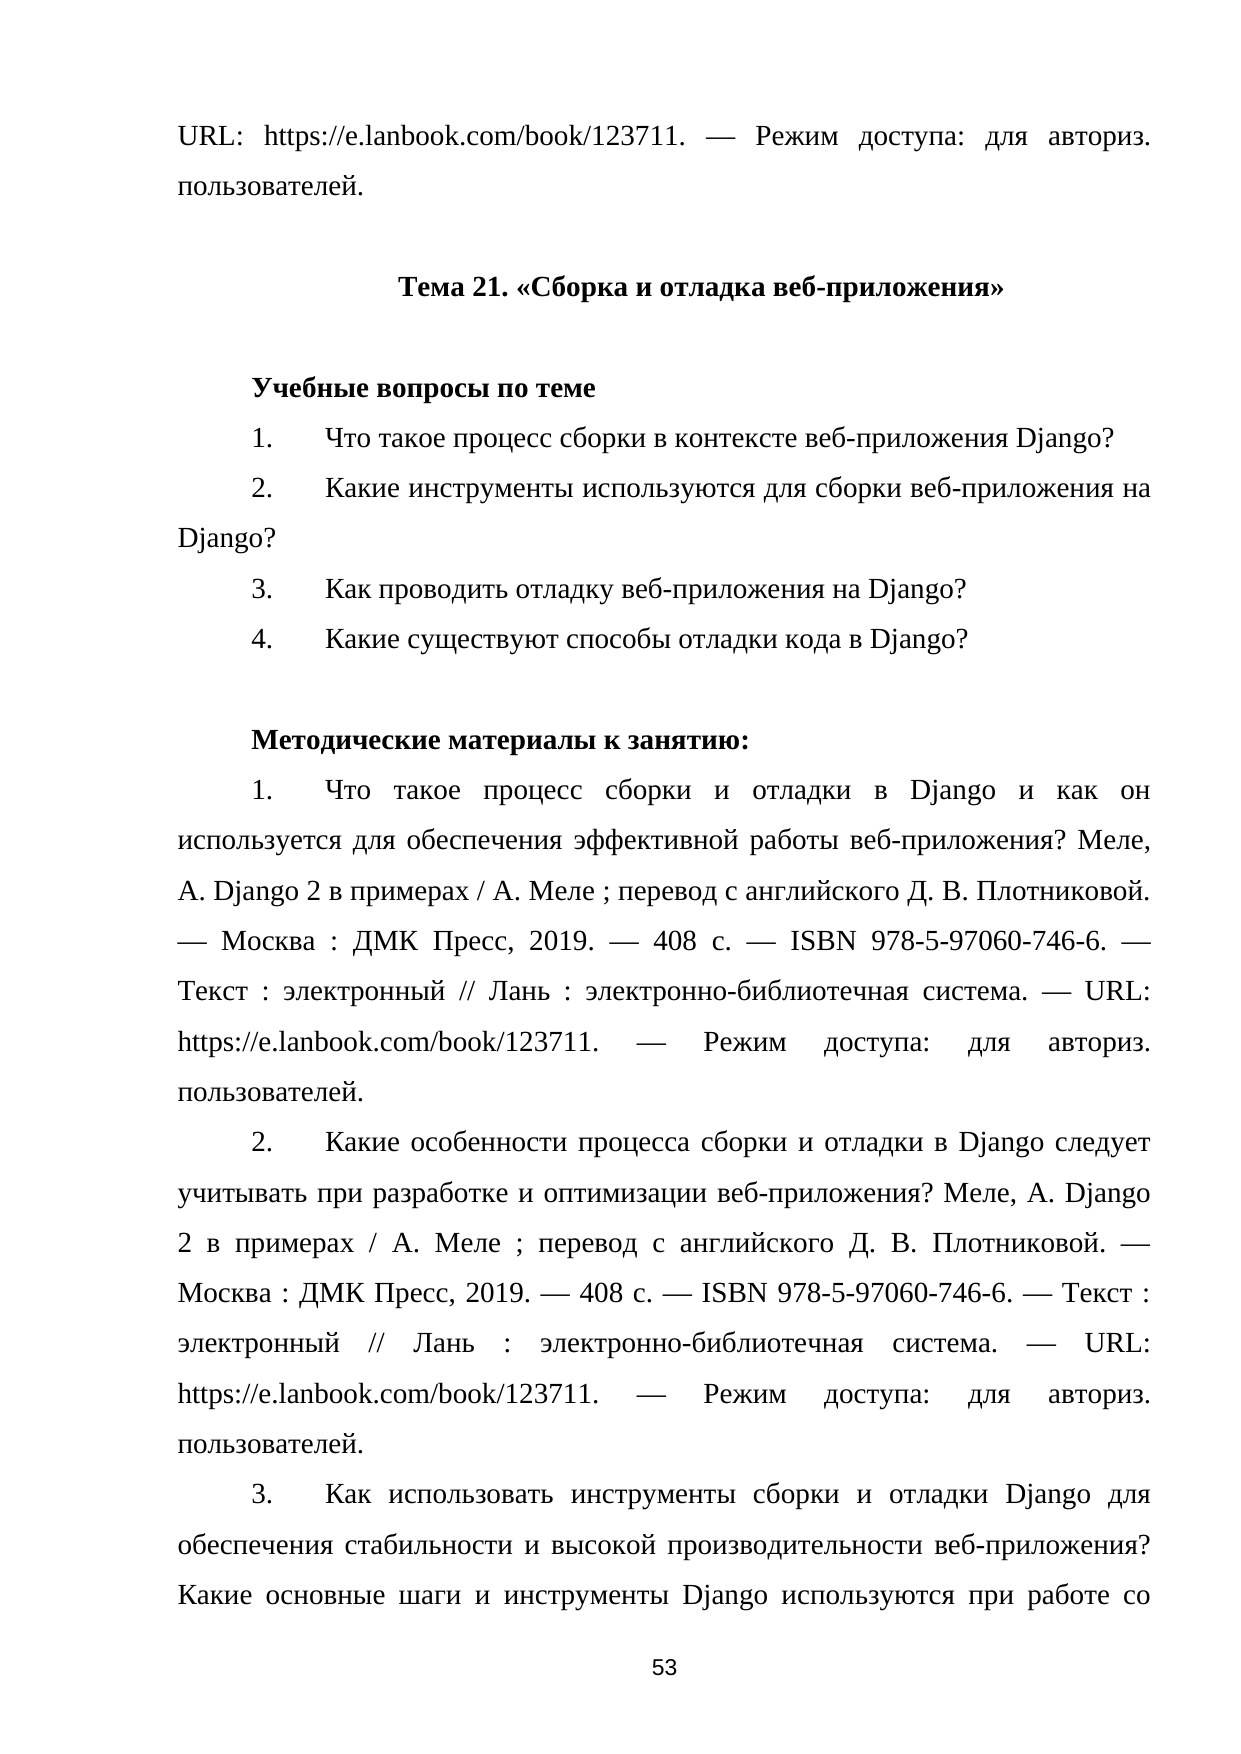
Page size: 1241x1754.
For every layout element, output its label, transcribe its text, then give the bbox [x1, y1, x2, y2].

list Методические материалы к занятию: [177, 722, 1152, 755]
list Как проводить отладку веб-приложения на Django? [177, 571, 1152, 604]
list Какие инструменты используются для сборки веб-приложения на Django? [177, 470, 1152, 554]
list Что такое процесс сборки и отладки в Django и как он используется для обеспечения эффективной работы веб-приложения? Меле, А. Django 2 в примерах / А. Меле ; перевод с английского Д. В. Плотниковой. — Москва : ДМК Пресс, 2019. — 408 с. — ISBN 978-5-97060-746-6. — Текст : электронный // Лань : электронно-библиотечная система. — URL: https://e.lanbook.com/book/123711. — Режим доступа: для авториз. пользователей. [177, 772, 1152, 1108]
list Какие особенности процесса сборки и отладки в Django следует учитывать при разработке и оптимизации веб-приложения? Меле, А. Django 2 в примерах / А. Меле ; перевод с английского Д. В. Плотниковой. — Москва : ДМК Пресс, 2019. — 408 с. — ISBN 978-5-97060-746-6. — Текст : электронный // Лань : электронно-библиотечная система. — URL: https://e.lanbook.com/book/123711. — Режим доступа: для авториз. пользователей. [177, 1124, 1152, 1460]
list Учебные вопросы по теме [177, 370, 1152, 403]
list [177, 1477, 1152, 1611]
list Какие существуют способы отладки кода в Django? [177, 621, 1152, 655]
list Что такое процесс сборки в контексте веб-приложения Django? [177, 420, 1152, 453]
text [177, 118, 1152, 202]
subtitle Тема 21. «Сборка и отладка веб-приложения» [177, 269, 1152, 303]
